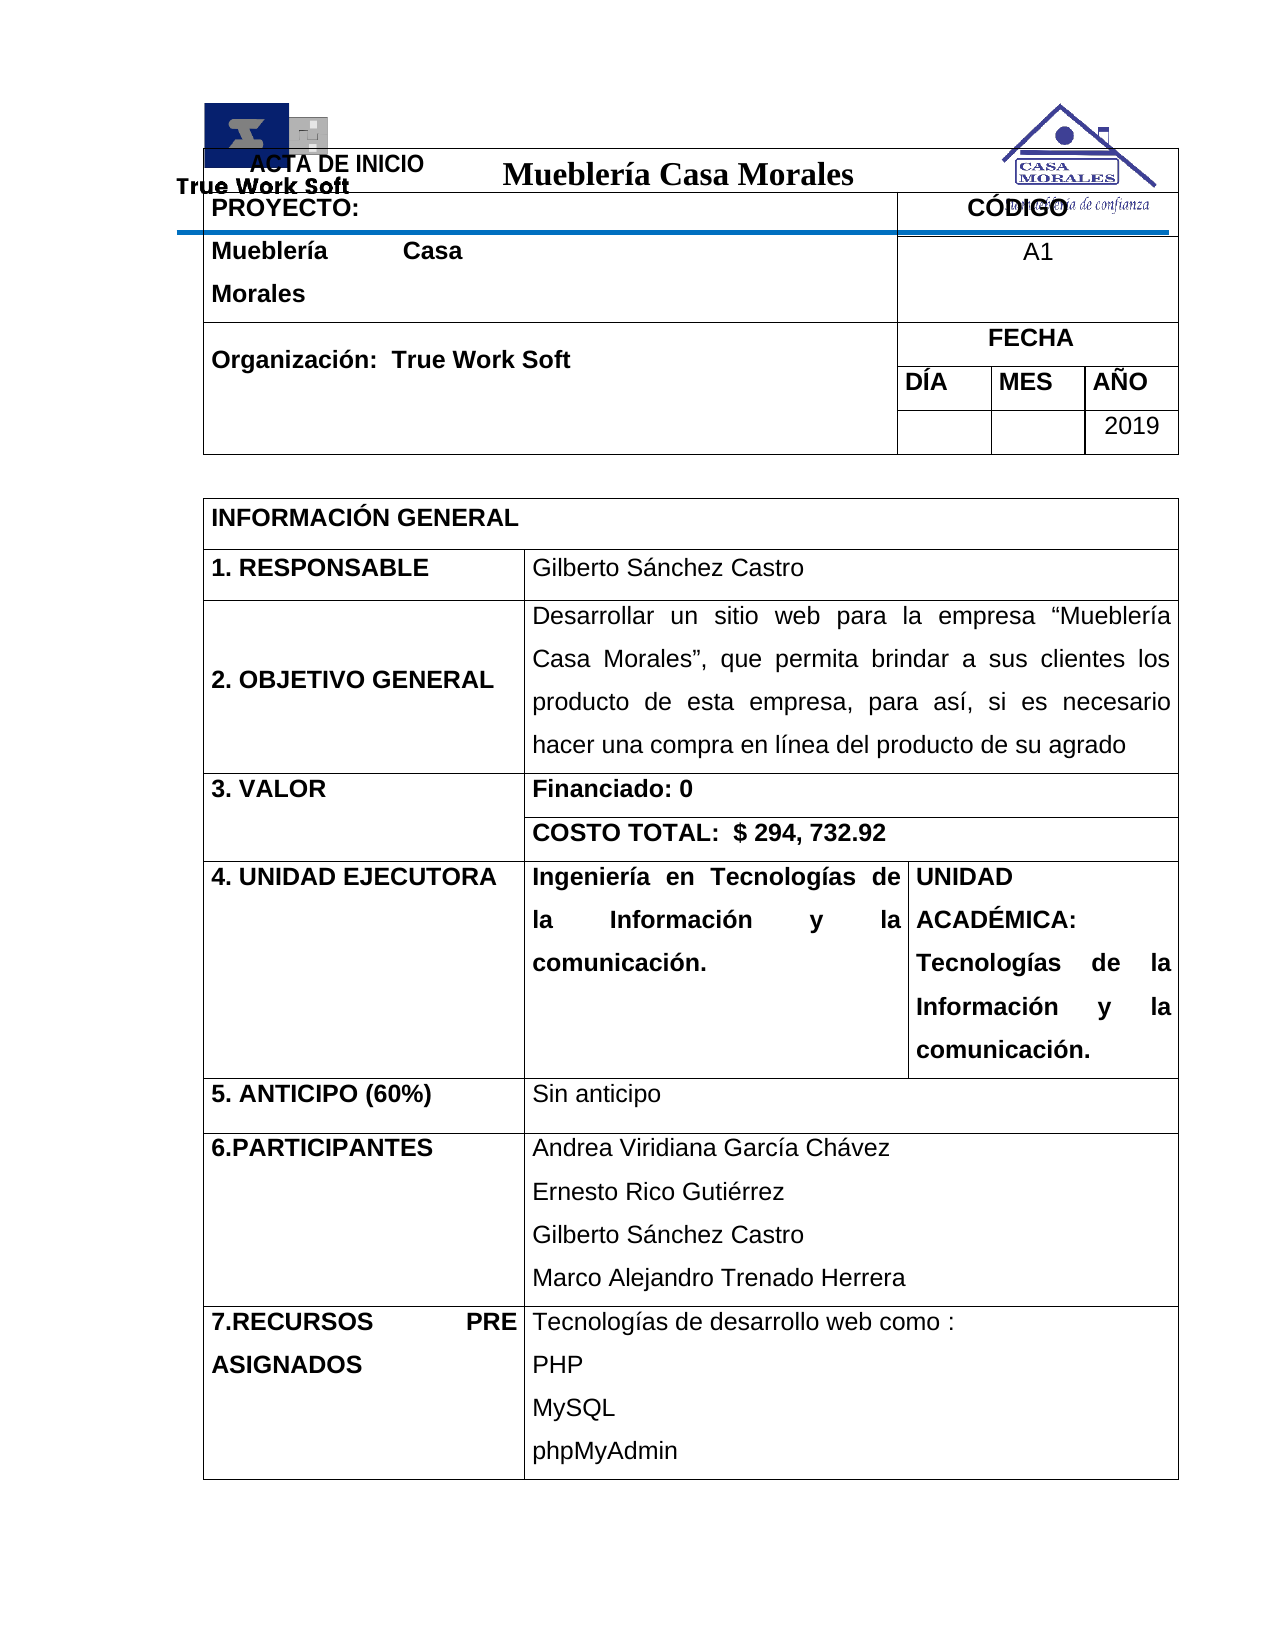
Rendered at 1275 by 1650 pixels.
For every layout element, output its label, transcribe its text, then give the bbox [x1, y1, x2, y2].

table_cell MES [992, 367, 1084, 410]
table_cell FECHA [898, 323, 1178, 366]
table_cell [898, 411, 991, 454]
table_cell UNIDAD ACADÉMICA: Tecnologías de la Información y la comunicación. [909, 862, 1178, 1078]
table_cell 5. ANTICIPO (60%) [204, 1079, 524, 1132]
table_cell Sin anticipo [525, 1079, 1178, 1132]
table_header INFORMACIÓN GENERAL [204, 499, 1178, 549]
table_cell 3. VALOR [204, 774, 524, 861]
picture [176, 103, 349, 194]
table_cell Desarrollar un sitio web para la empresa “Mueblería Casa Morales”, que permita brindar a sus clientes los producto de esta empresa, para así, si es necesario hacer una compra en línea del producto de su agrado [525, 601, 1178, 773]
table_cell [992, 411, 1084, 454]
picture [1001, 103, 1157, 148]
table_cell Organización: True Work Soft [204, 323, 897, 454]
table_cell Andrea Viridiana García Chávez Ernesto Rico Gutiérrez Gilberto Sánchez Castro Marco Alejandro Trenado Herrera [525, 1134, 1178, 1306]
table_cell CÓDIGO [898, 193, 1178, 236]
table_cell PROYECTO: Mueblería Casa Morales [204, 193, 897, 322]
table_cell A1 [898, 237, 1178, 322]
table_cell 4. UNIDAD EJECUTORA [204, 862, 524, 1078]
table_cell 2019 [1086, 411, 1178, 454]
table_cell DÍA [898, 367, 991, 410]
table_header ACTA DE INICIO [204, 149, 1178, 192]
table_cell Ingeniería en Tecnologías de la Información y la comunicación. [525, 862, 908, 1078]
table_cell 7.RECURSOS PRE ASIGNADOS [204, 1307, 524, 1479]
table_cell 2. OBJETIVO GENERAL [204, 601, 524, 773]
table_cell 1. RESPONSABLE [204, 550, 524, 599]
table_cell Financiado: 0 [525, 774, 1178, 817]
table_cell Gilberto Sánchez Castro [525, 550, 1178, 599]
table_cell AÑO [1086, 367, 1178, 410]
table_cell COSTO TOTAL: $ 294, 732.92 [525, 818, 1178, 861]
table_cell 6.PARTICIPANTES [204, 1134, 524, 1306]
